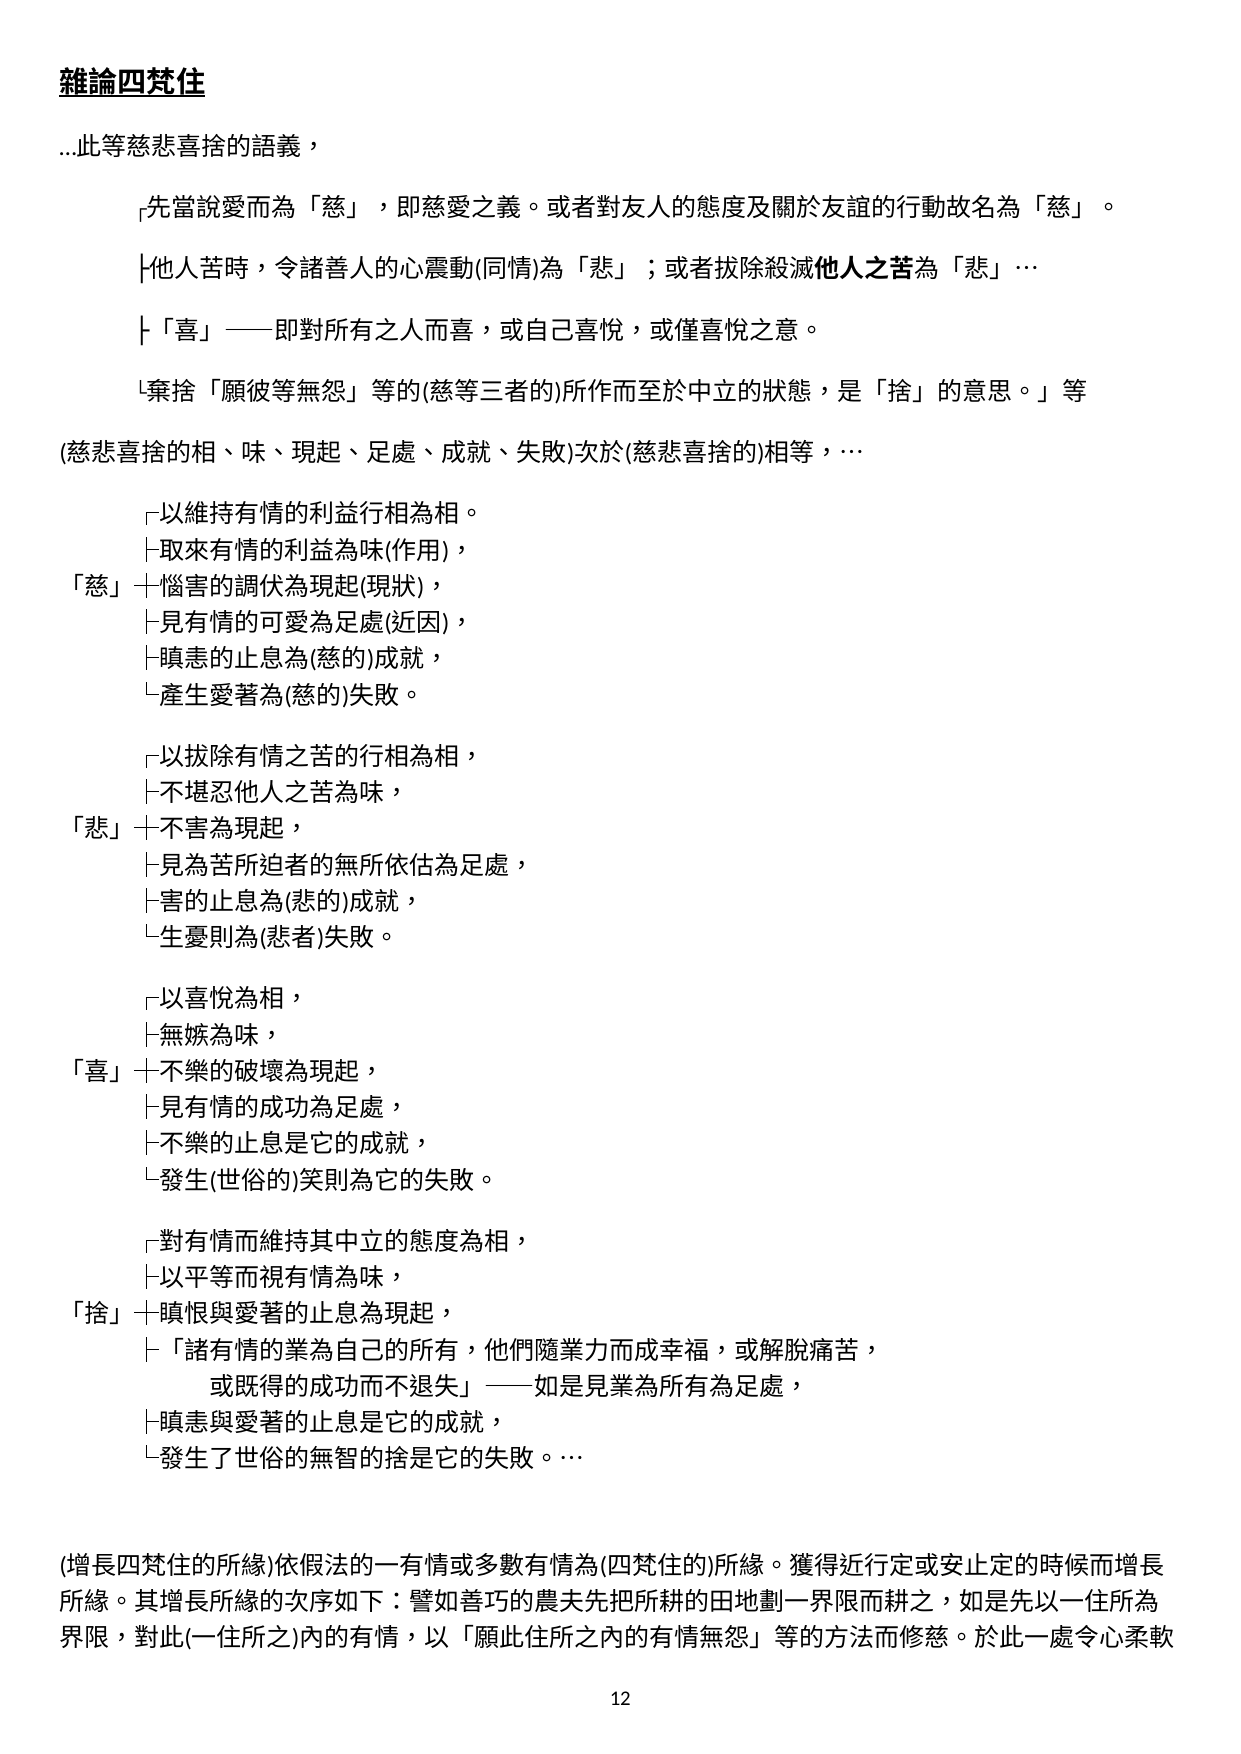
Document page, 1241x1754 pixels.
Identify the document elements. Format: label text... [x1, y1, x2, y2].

text ├瞋恚的止息為(慈的)成就， [59, 639, 1181, 675]
text 「慈」┼惱害的調伏為現起(現狀)， [59, 566, 1181, 603]
text ┌對有情而維持其中立的態度為相， [59, 1221, 1181, 1258]
text ┌先當說愛而為「慈」，即慈愛之義。或者對友人的態度及關於友誼的行動故名為「慈」。 [134, 188, 1181, 224]
text ├「諸有情的業為自己的所有，他們隨業力而成幸福，或解脫痛苦， [59, 1330, 1181, 1366]
text 「悲」┼不害為現起， [59, 809, 1181, 845]
text └發生(世俗的)笑則為它的失敗。 [59, 1160, 1181, 1196]
text 「捨」┼瞋恨與愛著的止息為現起， [59, 1294, 1181, 1330]
text └棄捨「願彼等無怨」等的(慈等三者的)所作而至於中立的狀態，是「捨」的意思。」等 [134, 371, 1181, 408]
text ├不堪忍他人之苦為味， [59, 773, 1181, 809]
text ┌以拔除有情之苦的行相為相， [59, 736, 1181, 773]
text ┌以維持有情的利益行相為相。 [59, 494, 1181, 530]
text ├見有情的成功為足處， [59, 1088, 1181, 1124]
text ├見為苦所迫者的無所依估為足處， [59, 845, 1181, 881]
text ├害的止息為(悲的)成就， [59, 881, 1181, 918]
text (慈悲喜捨的相、味、現起、足處、成就、失敗)次於(慈悲喜捨的)相等，… [59, 433, 1181, 469]
text ├取來有情的利益為味(作用)， [59, 530, 1181, 566]
text ├不樂的止息是它的成就， [59, 1124, 1181, 1160]
text ┌以喜悅為相， [59, 979, 1181, 1015]
text └發生了世俗的無智的捨是它的失敗。… [59, 1439, 1181, 1475]
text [59, 1545, 1181, 1654]
text └生憂則為(悲者)失敗。 [59, 918, 1181, 954]
text …此等慈悲喜捨的語義， [59, 126, 1181, 163]
text 雜論四梵住 [59, 59, 1181, 101]
text ├「喜」——即對所有之人而喜，或自己喜悅，或僅喜悅之意。 [134, 310, 1181, 346]
text ├無嫉為味， [59, 1015, 1181, 1051]
text ├他人苦時，令諸善人的心震動(同情)為「悲」；或者拔除殺滅他人之苦為「悲」… [134, 249, 1181, 285]
text ├瞋恚與愛著的止息是它的成就， [59, 1403, 1181, 1439]
text ├以平等而視有情為味， [59, 1258, 1181, 1294]
text ├見有情的可愛為足處(近因)， [59, 603, 1181, 639]
text └產生愛著為(慈的)失敗。 [59, 675, 1181, 711]
text 「喜」┼不樂的破壞為現起， [59, 1051, 1181, 1088]
text 或既得的成功而不退失」——如是見業為所有為足處， [159, 1366, 1181, 1403]
